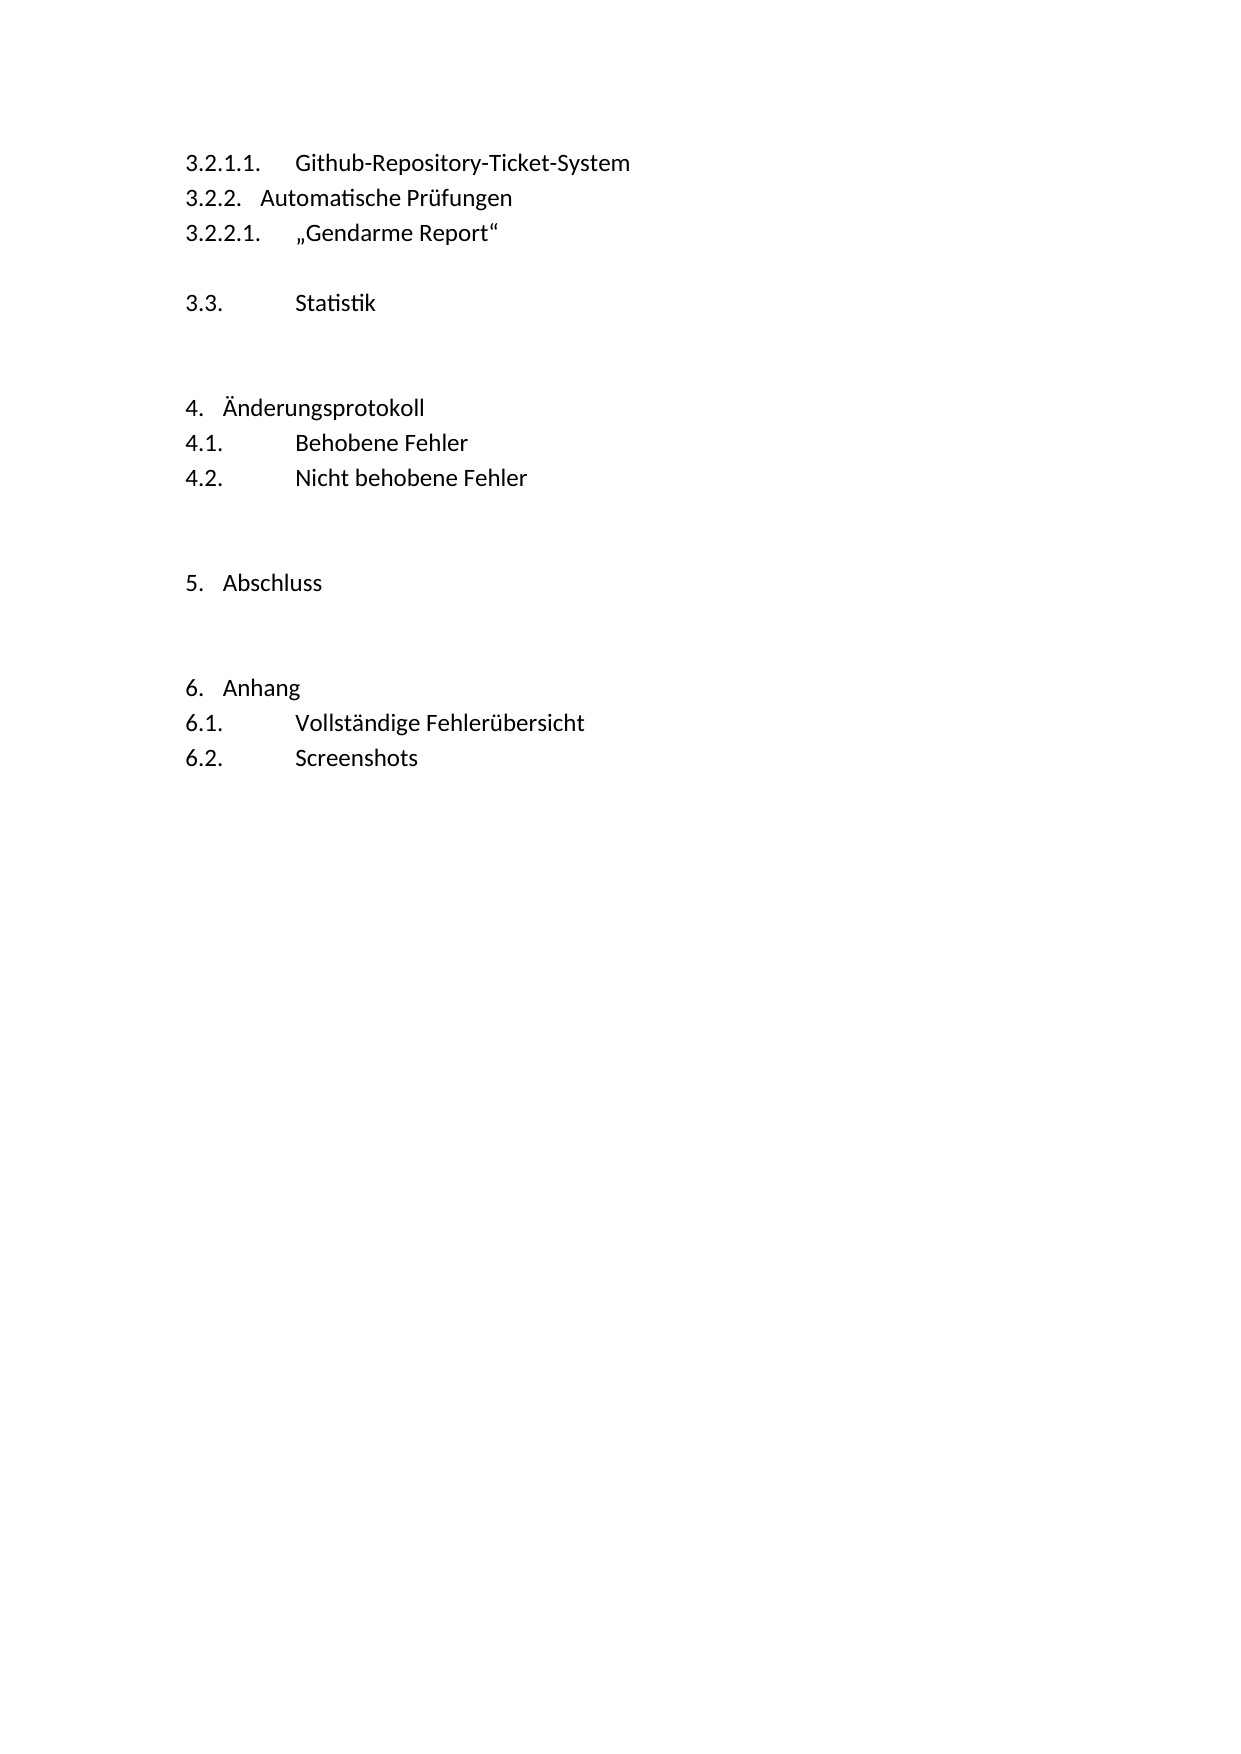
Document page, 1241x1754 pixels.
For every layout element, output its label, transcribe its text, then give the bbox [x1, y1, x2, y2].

list Nicht behobene Fehler [185, 463, 1093, 493]
list Statistik [185, 288, 1093, 318]
list Screenshots [185, 743, 1093, 773]
list Github-Repository-Ticket-System [185, 148, 1093, 178]
list Abschluss [185, 568, 1093, 598]
list „Gendarme Report“ [185, 218, 1093, 248]
list Änderungsprotokoll [185, 393, 1093, 423]
list Behobene Fehler [185, 428, 1093, 458]
list Vollständige Fehlerübersicht [185, 708, 1093, 738]
list Automatische Prüfungen [185, 183, 1093, 213]
list Anhang [185, 673, 1093, 703]
